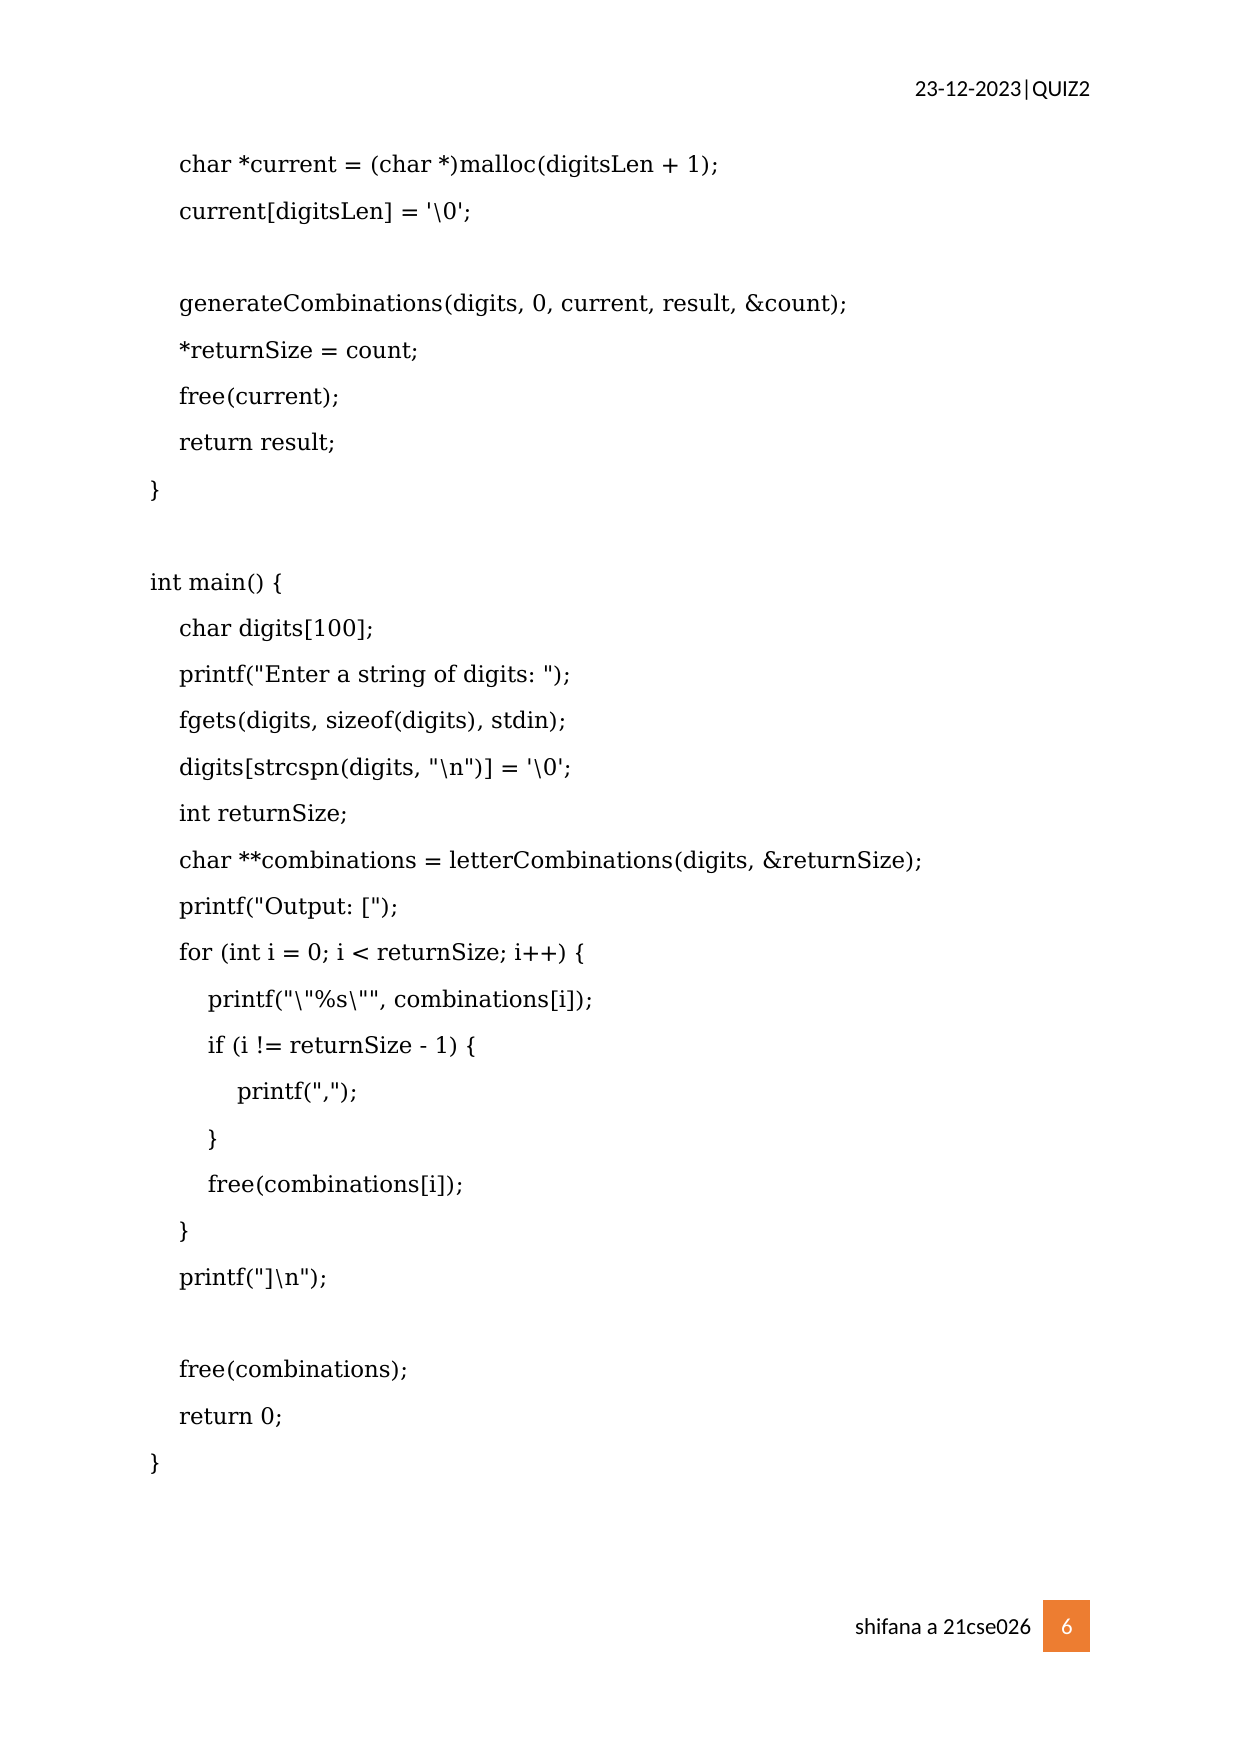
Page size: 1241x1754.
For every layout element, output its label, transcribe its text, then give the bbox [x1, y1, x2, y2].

text fgets(digits, sizeof(digits), stdin); [150, 706, 1090, 734]
text free(combinations); [150, 1355, 1090, 1383]
text for (int i = 0; i < returnSize; i++) { [150, 938, 1090, 966]
text *returnSize = count; [150, 335, 1090, 363]
text } [150, 1123, 1090, 1151]
text return result; [150, 428, 1090, 456]
text printf("]\n"); [150, 1262, 1090, 1290]
text current[digitsLen] = '\0'; [150, 196, 1090, 224]
text if (i != returnSize - 1) { [150, 1031, 1090, 1058]
text return 0; [150, 1402, 1090, 1429]
text char **combinations = letterCombinations(digits, &returnSize); [150, 845, 1090, 873]
text char *current = (char *)malloc(digitsLen + 1); [150, 150, 1090, 177]
text } [150, 1216, 1090, 1244]
text printf("Enter a string of digits: "); [150, 660, 1090, 687]
text free(current); [150, 382, 1090, 409]
text printf("\"%s\"", combinations[i]); [150, 984, 1090, 1012]
text char digits[100]; [150, 613, 1090, 641]
text digits[strcspn(digits, "\n")] = '\0'; [150, 753, 1090, 780]
text printf("Output: ["); [150, 892, 1090, 919]
text int returnSize; [150, 799, 1090, 826]
text } [150, 474, 1090, 502]
text int main() { [150, 567, 1090, 595]
text generateCombinations(digits, 0, current, result, &count); [150, 289, 1090, 317]
text free(combinations[i]); [150, 1170, 1090, 1197]
text printf(","); [150, 1077, 1090, 1104]
text } [150, 1448, 1090, 1475]
